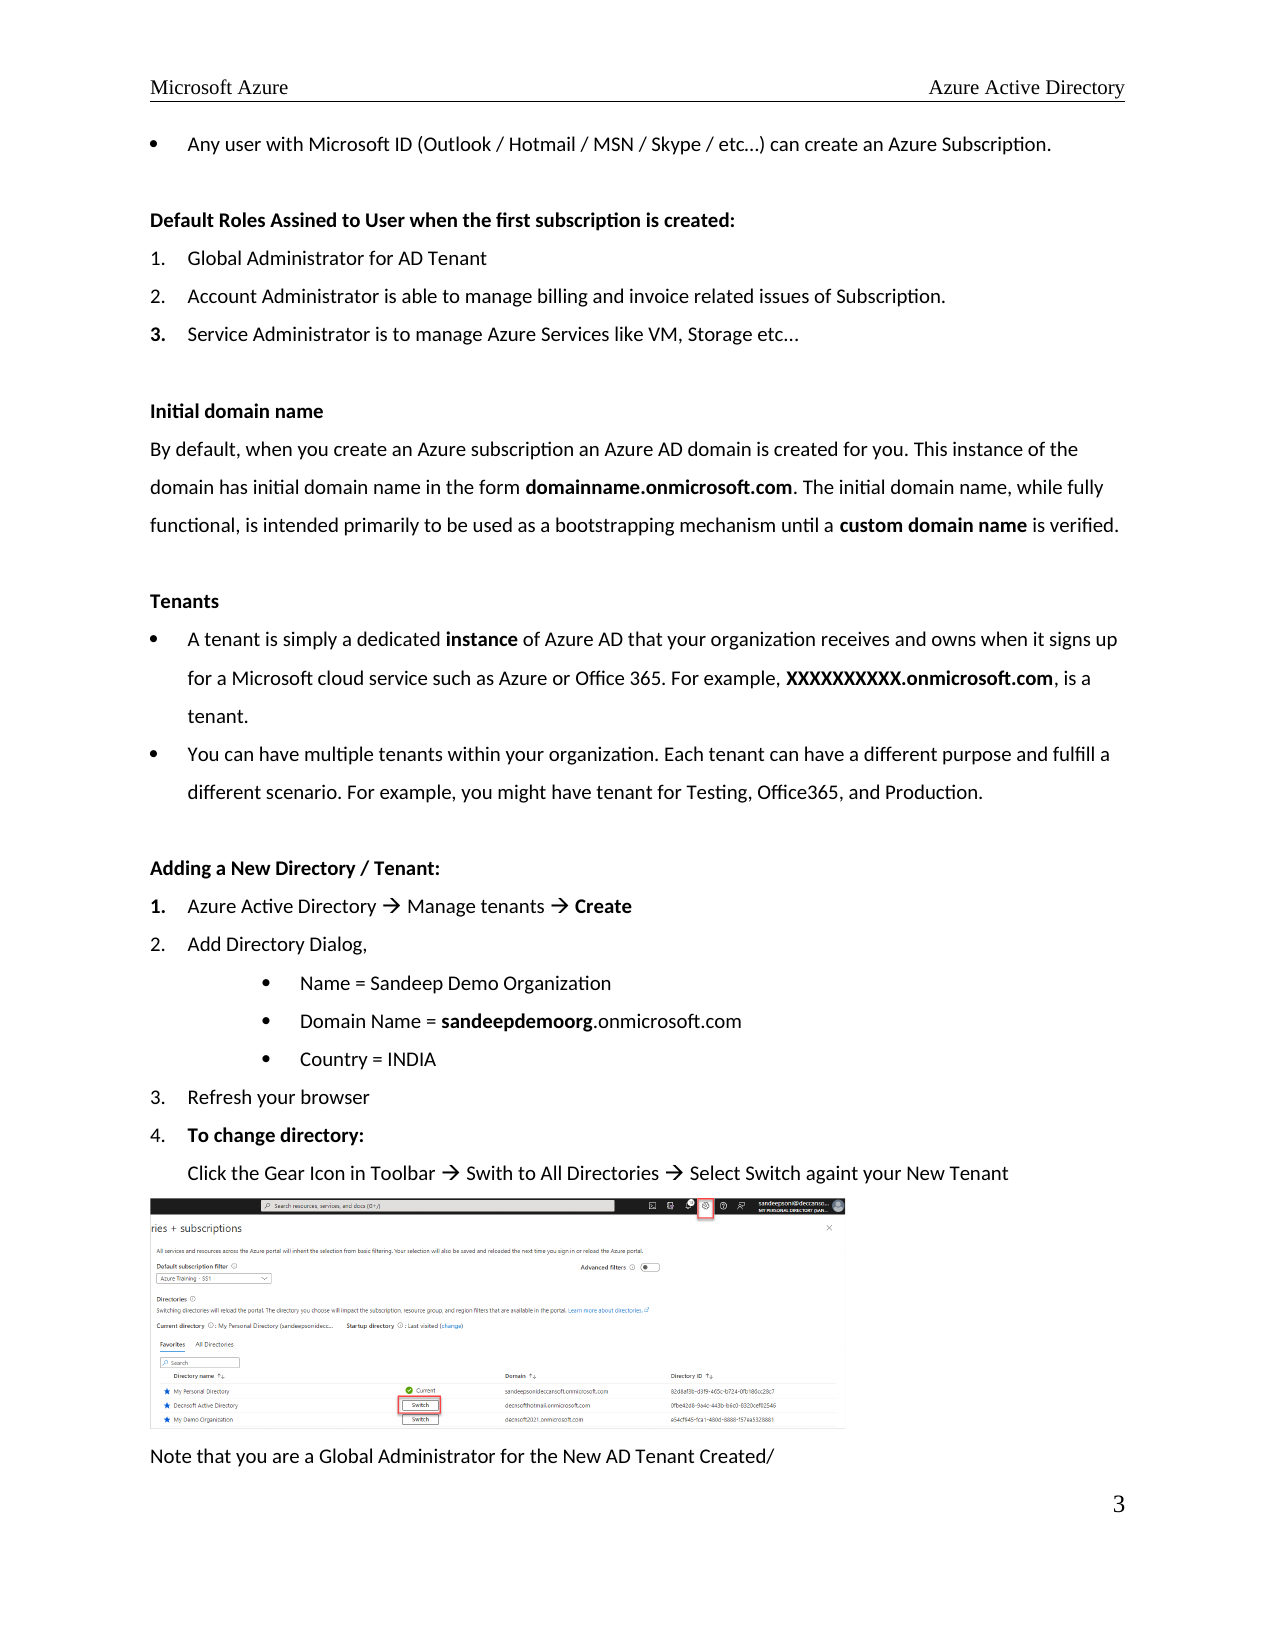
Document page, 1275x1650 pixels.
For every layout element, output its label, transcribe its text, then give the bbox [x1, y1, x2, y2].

text Adding a New Directory / Tenant: [150, 855, 1125, 881]
text Note that you are a Global Administrator for the New AD Tenant Created/ [150, 1443, 1125, 1468]
list Country = INDIA [262, 1046, 1125, 1071]
list Account Administrator is able to manage billing and invoice related issues of Subscription. [150, 283, 1125, 309]
list Name = Sandeep Demo Organization [262, 970, 1125, 995]
list Azure Active Directory Manage tenants Create [150, 893, 1125, 919]
picture [150, 1198, 846, 1429]
list Refresh your browser [150, 1084, 1125, 1109]
subtitle Tenants [150, 588, 1125, 614]
subtitle Initial domain name [150, 398, 1125, 423]
text Default Roles Assined to User when the first subscription is created: [150, 207, 1125, 233]
list Service Administrator is to manage Azure Services like VM, Storage etc... [150, 322, 1125, 347]
list A tenant is simply a dedicated instance of Azure AD that your organization receives and owns when it signs up for a Microsoft cloud service such as Azure or Office 365. For example, XXXXXXXXXX.onmicrosoft.com, is a tenant. [150, 627, 1125, 728]
list Domain Name = sandeepdemoorg.onmicrosoft.com [262, 1008, 1125, 1033]
list Click the Gear Icon in Toolbar Swith to All Directories Select Switch againt your New Tenant [187, 1160, 1125, 1186]
text By default, when you create an Azure subscription an Azure AD domain is created for you. This instance of the domain has initial domain name in the form domainname.onmicrosoft.com. The initial domain name, while fully functional, is intended primarily to be used as a bootstrapping mechanism until a custom domain name is verified. [150, 436, 1125, 538]
list Any user with Microsoft ID (Outlook / Hotmail / MSN / Skype / etc…) can create an Azure Subscription. [150, 131, 1125, 156]
list Global Administrator for AD Tenant [150, 245, 1125, 271]
list Add Directory Dialog, [150, 932, 1125, 957]
list To change directory: [150, 1122, 1125, 1148]
list You can have multiple tenants within your organization. Each tenant can have a different purpose and fulfill a different scenario. For example, you might have tenant for Testing, Office365, and Production. [150, 741, 1125, 804]
